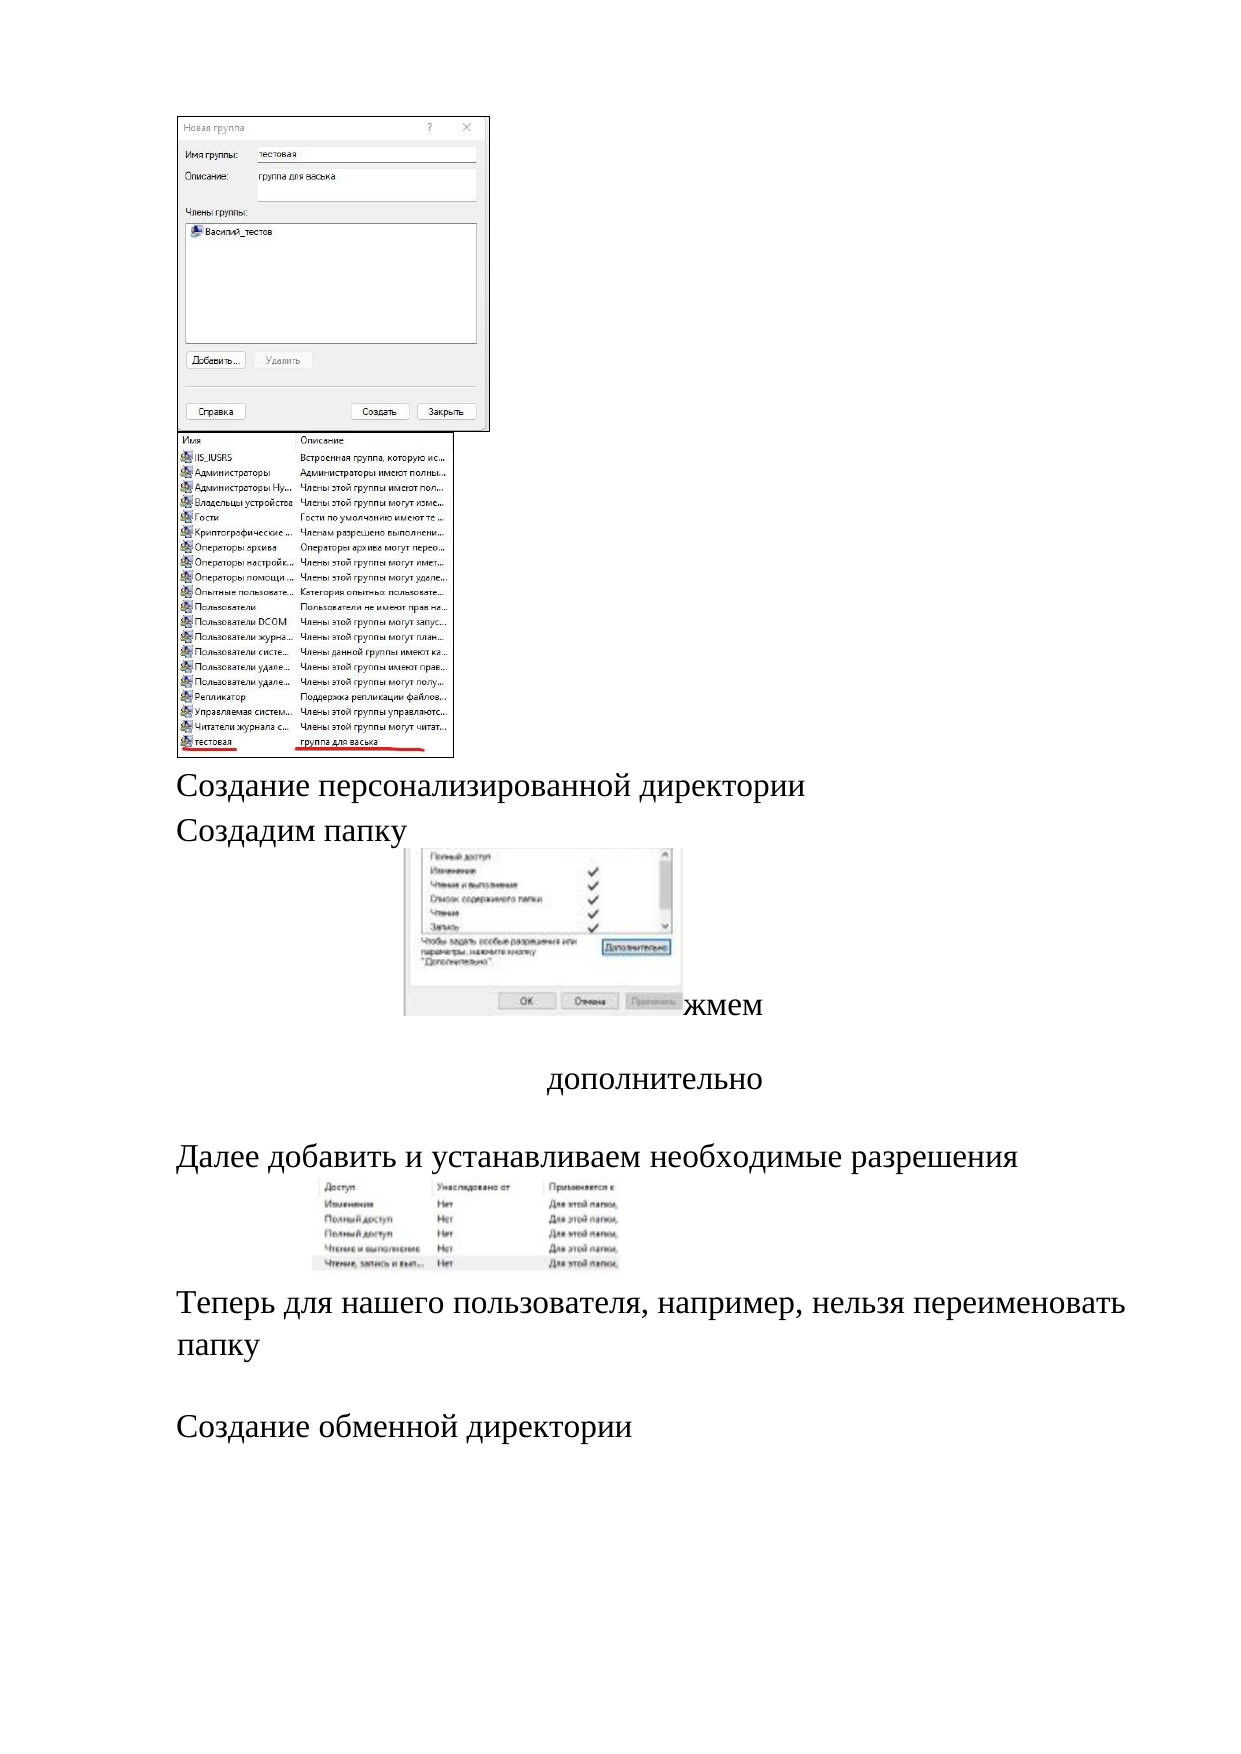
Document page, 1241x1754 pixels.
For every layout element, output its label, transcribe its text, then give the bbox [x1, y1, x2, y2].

text Создание персонализированной директории Создадим папку [176, 766, 807, 848]
picture [178, 117, 489, 431]
picture [311, 1178, 620, 1277]
text Далее добавить и устанавливаем необходимые разрешения [176, 1136, 1169, 1175]
picture [178, 433, 453, 757]
text дополнительно [200, 1059, 1110, 1097]
picture [401, 848, 683, 1016]
text Создание обменной директории [176, 1406, 1169, 1444]
text Теперь для нашего пользователя, например, нельзя переименовать папку [176, 1176, 1169, 1363]
